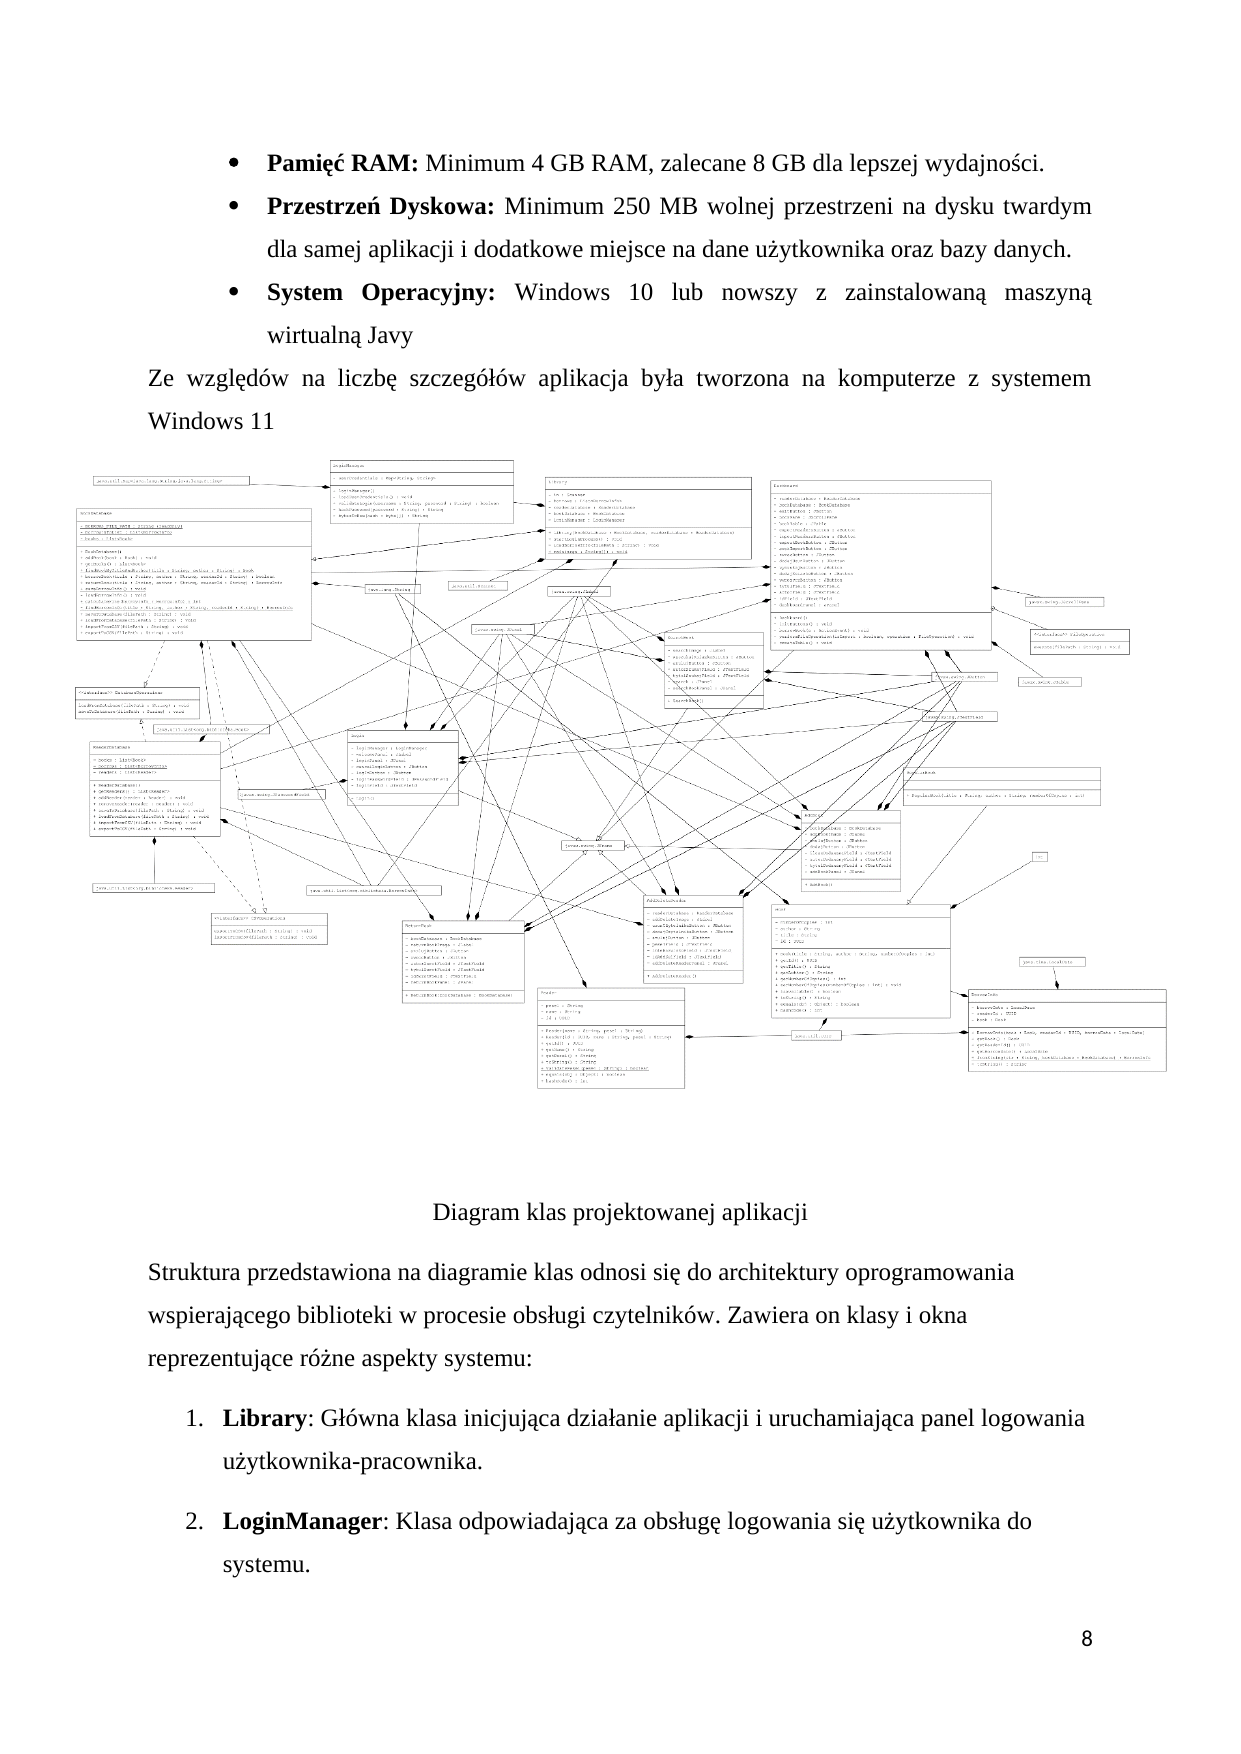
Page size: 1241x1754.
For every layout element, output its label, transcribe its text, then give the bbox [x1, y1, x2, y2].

text Struktura przedstawiona na diagramie klas odnosi się do architektury oprogramowania wspierającego biblioteki w procesie obsługi czytelników. Zawiera on klasy i okna reprezentujące różne aspekty systemu: [148, 1257, 1093, 1372]
picture [66, 444, 1170, 1103]
list Przestrzeń Dyskowa: Minimum 250 MB wolnej przestrzeni na dysku twardym dla samej aplikacji i dodatkowe miejsce na dane użytkownika oraz bazy danych. [229, 191, 1093, 263]
list Library: Główna klasa inicjująca działanie aplikacji i uruchamiająca panel logowania użytkownika-pracownika. [185, 1403, 1093, 1475]
list System Operacyjny: Windows 10 lub nowszy z zainstalowaną maszyną wirtualną Javy [229, 277, 1093, 349]
text Ze względów na liczbę szczegółów aplikacja była tworzona na komputerze z systemem Windows 11 [148, 363, 1093, 435]
list LoginManager: Klasa odpowiadająca za obsługę logowania się użytkownika do systemu. [185, 1506, 1093, 1578]
list Pamięć RAM: Minimum 4 GB RAM, zalecane 8 GB dla lepszej wydajności. [229, 148, 1093, 176]
text Diagram klas projektowanej aplikacji [148, 1197, 1093, 1226]
